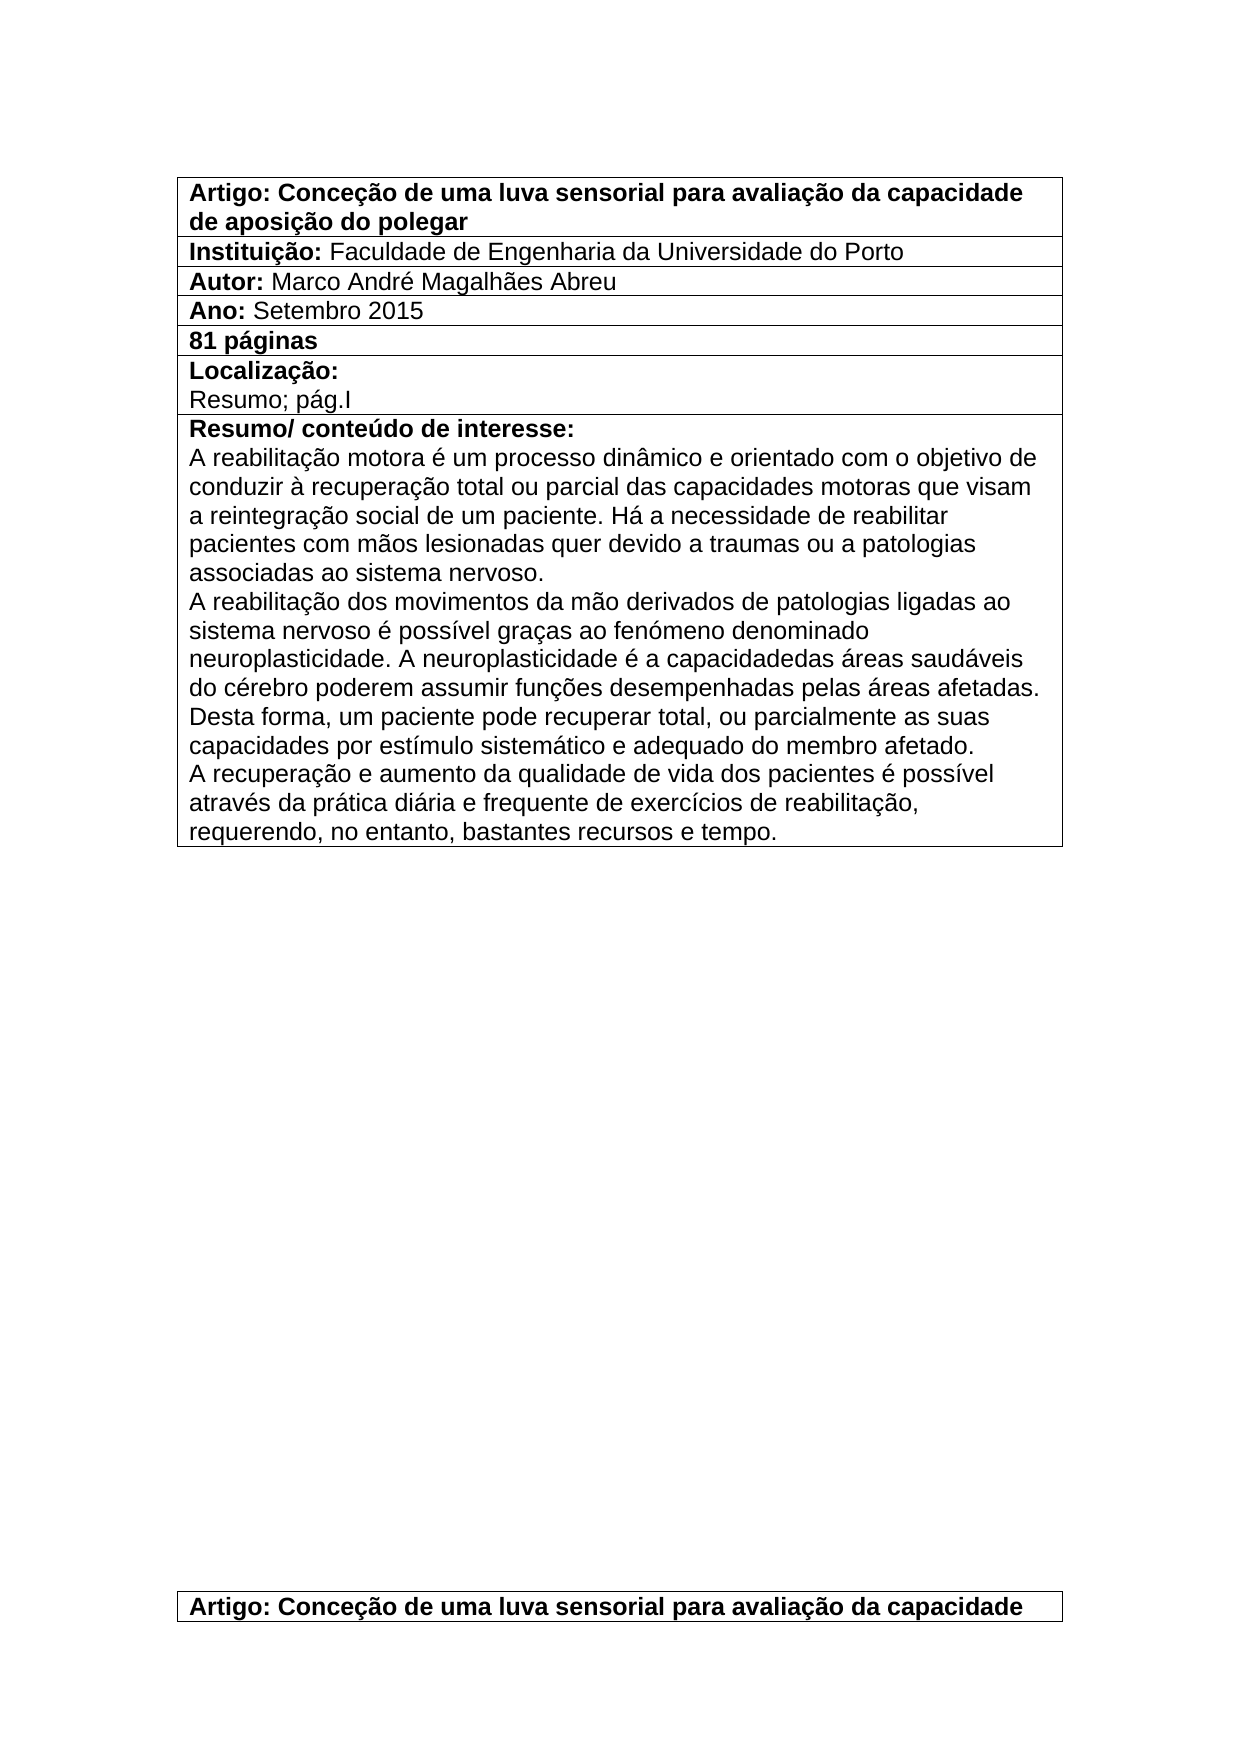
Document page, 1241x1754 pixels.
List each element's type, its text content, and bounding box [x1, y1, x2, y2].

table_cell Instituição: Faculdade de Engenharia da Universidade do Porto [178, 237, 1062, 266]
table_cell 81 páginas [178, 326, 1062, 355]
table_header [178, 1592, 1062, 1621]
table_cell Resumo/ conteúdo de interesse: A reabilitação motora é um processo dinâmico e orientado com o objetivo de conduzir à recuperação total ou parcial das capacidades motoras que visam a reintegração social de um paciente. Há a necessidade de reabilitar pacientes com mãos lesionadas quer devido a traumas ou a patologias associadas ao sistema nervoso. A reabilitação dos movimentos da mão derivados de patologias ligadas ao sistema nervoso é possível graças ao fenómeno denominado neuroplasticidade. A neuroplasticidade é a capacidadedas áreas saudáveis do cérebro poderem assumir funções desempenhadas pelas áreas afetadas. Desta forma, um paciente pode recuperar total, ou parcialmente as suas capacidades por estímulo sistemático e adequado do membro afetado. A recuperação e aumento da qualidade de vida dos pacientes é possível através da prática diária e frequente de exercícios de reabilitação, requerendo, no entanto, bastantes recursos e tempo. [178, 415, 1062, 846]
table_cell Autor: Marco André Magalhães Abreu [178, 267, 1062, 295]
table_cell Localização: Resumo; pág.I [178, 356, 1062, 413]
table_header Artigo: Conceção de uma luva sensorial para avaliação da capacidade de aposição do polegar [178, 178, 1062, 236]
table_cell Ano: Setembro 2015 [178, 296, 1062, 325]
